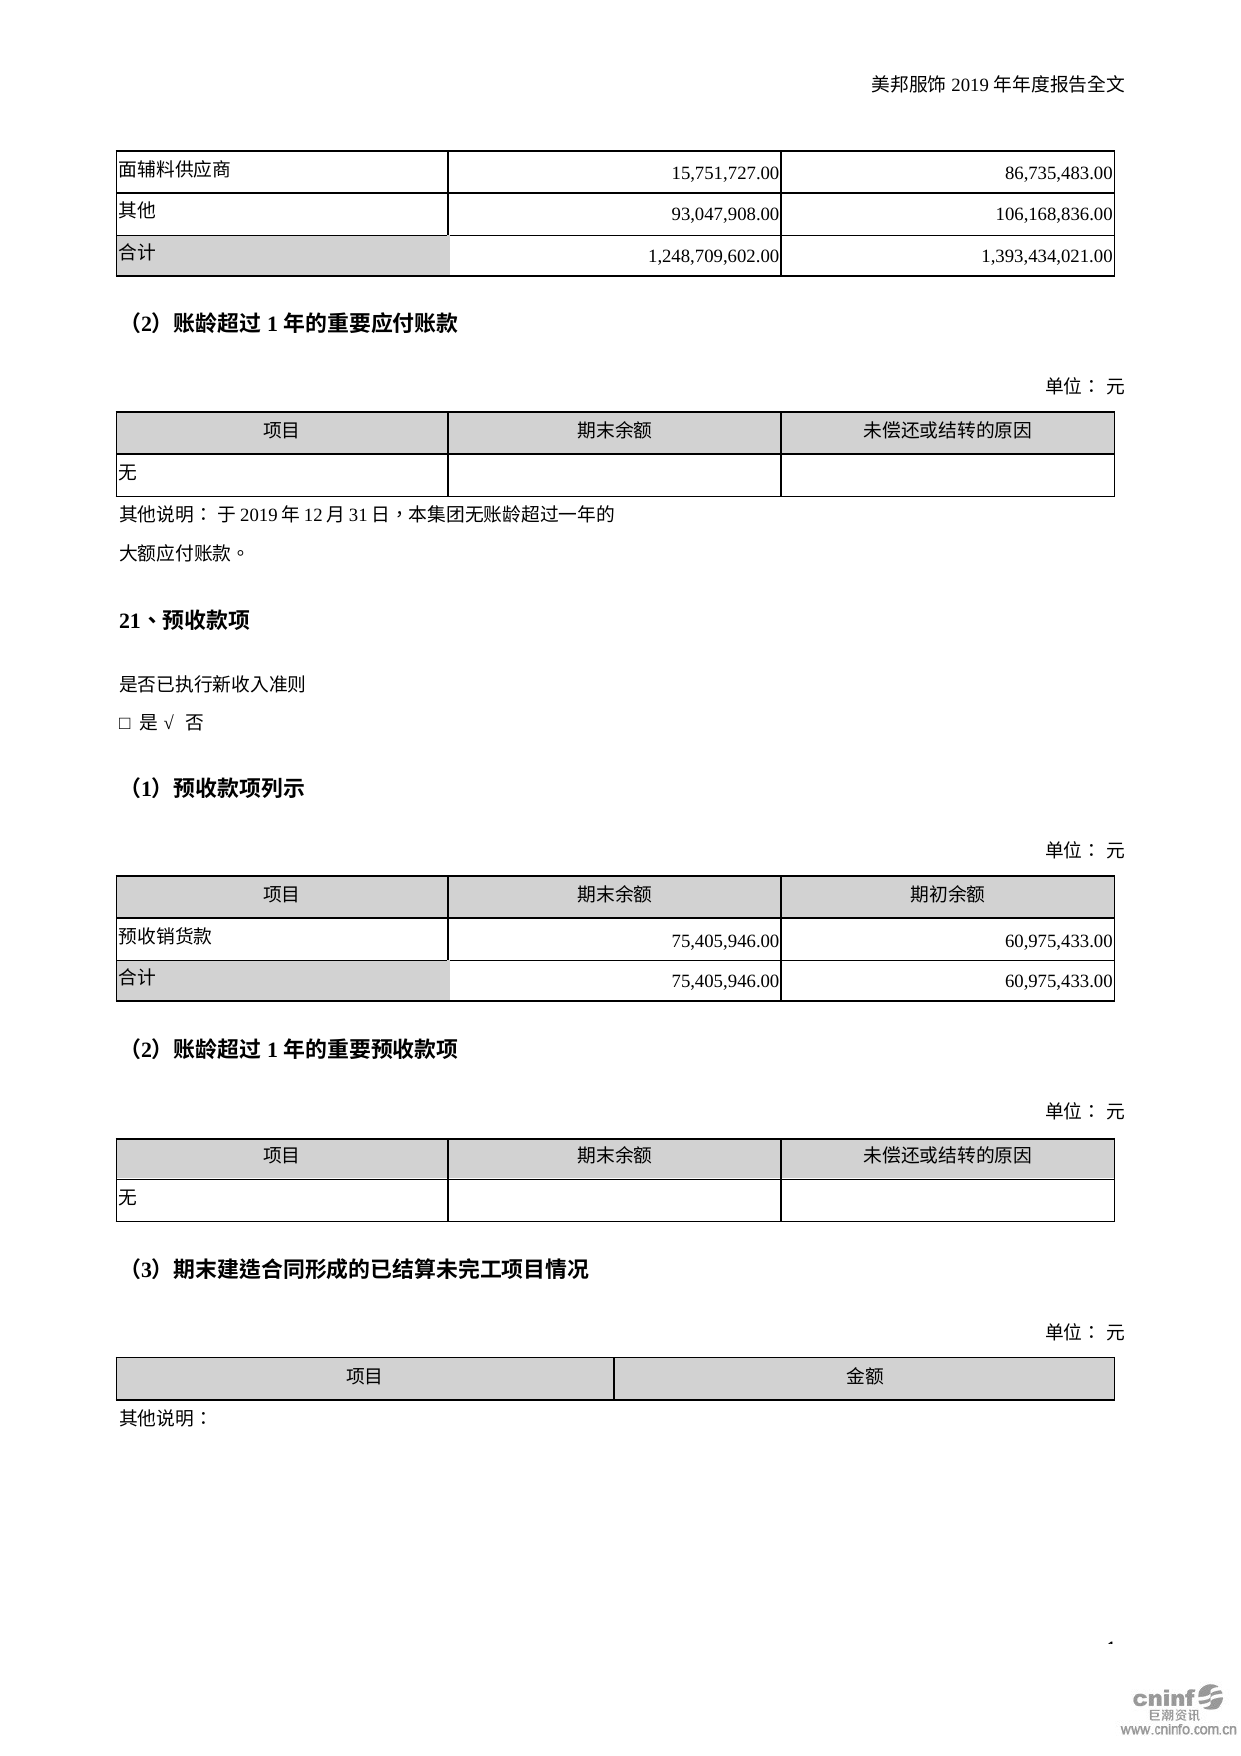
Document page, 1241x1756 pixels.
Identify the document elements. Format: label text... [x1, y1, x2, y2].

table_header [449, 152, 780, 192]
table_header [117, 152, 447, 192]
subtitle （2）账龄超过 1 年的重要预收款项 [119, 1034, 1240, 1063]
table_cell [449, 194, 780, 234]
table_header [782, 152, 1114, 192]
subtitle （2）账龄超过 1 年的重要应付账款 [119, 308, 1240, 338]
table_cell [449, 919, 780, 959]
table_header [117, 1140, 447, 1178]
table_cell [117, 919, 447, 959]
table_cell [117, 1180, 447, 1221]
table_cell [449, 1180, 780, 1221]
text 其他说明： 于2019年12月31日，本集团无账龄超过一年的大额应付账款。 [119, 502, 627, 566]
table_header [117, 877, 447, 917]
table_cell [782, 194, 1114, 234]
subtitle （3）期末建造合同形成的已结算未完工项目情况 [119, 1254, 1240, 1284]
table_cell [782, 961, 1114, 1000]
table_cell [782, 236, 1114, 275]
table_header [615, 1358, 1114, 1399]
text 单位： 元 [104, 374, 1125, 399]
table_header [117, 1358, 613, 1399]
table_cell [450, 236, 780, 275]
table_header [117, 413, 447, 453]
text 是否已执行新收入准则 [119, 671, 1240, 697]
subtitle 21、预收款项 [119, 605, 1240, 635]
text 单位： 元 [104, 838, 1125, 863]
picture [1115, 1681, 1240, 1738]
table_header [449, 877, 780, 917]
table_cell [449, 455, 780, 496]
text □ 是 √ 否 [119, 709, 1240, 735]
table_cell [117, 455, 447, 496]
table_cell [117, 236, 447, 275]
text 单位： 元 [104, 1319, 1125, 1345]
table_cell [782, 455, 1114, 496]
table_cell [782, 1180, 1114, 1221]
subtitle （1）预收款项列示 [119, 772, 1240, 802]
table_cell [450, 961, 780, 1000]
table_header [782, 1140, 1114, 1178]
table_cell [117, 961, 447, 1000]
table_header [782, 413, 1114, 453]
text 单位： 元 [104, 1099, 1125, 1124]
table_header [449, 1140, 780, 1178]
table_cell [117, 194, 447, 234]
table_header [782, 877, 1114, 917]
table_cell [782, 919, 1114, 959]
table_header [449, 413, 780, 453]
text 其他说明： [119, 1405, 1240, 1431]
